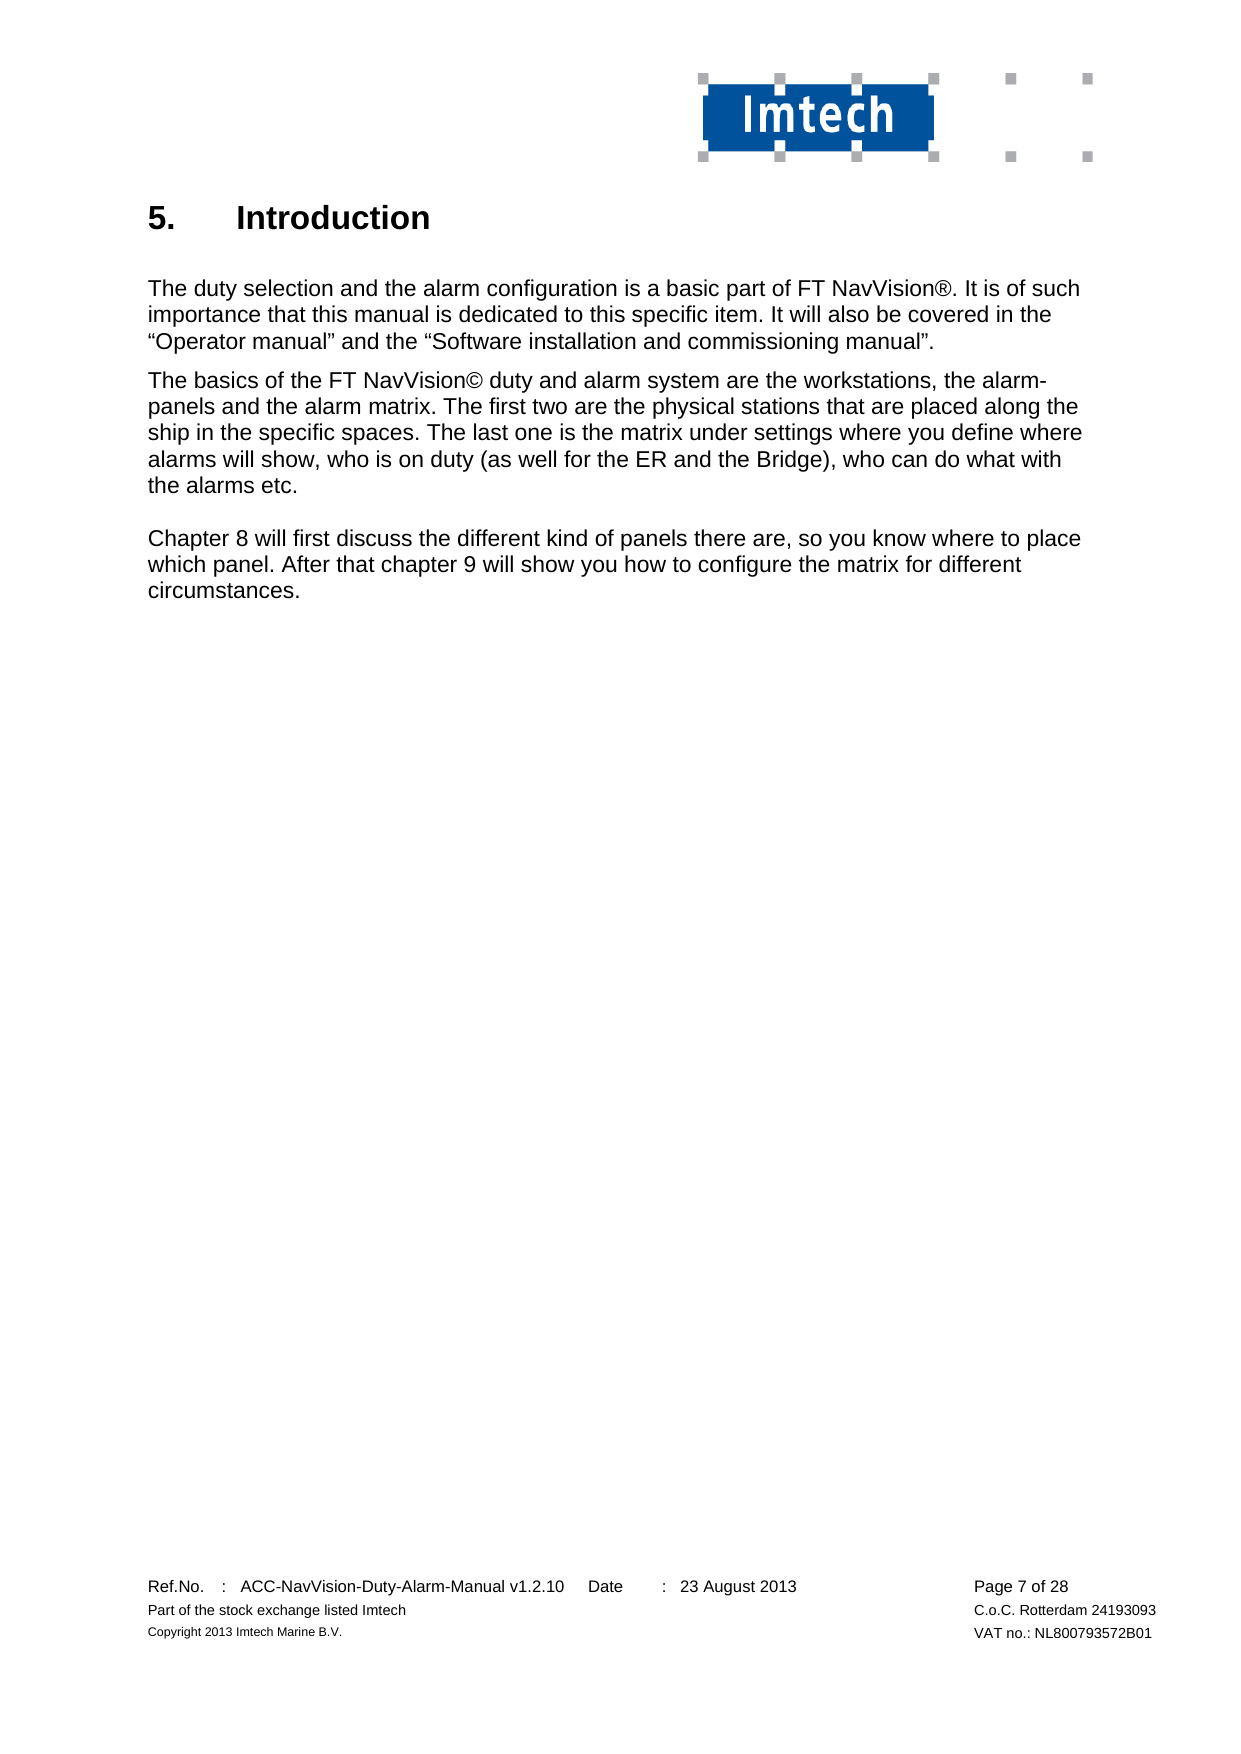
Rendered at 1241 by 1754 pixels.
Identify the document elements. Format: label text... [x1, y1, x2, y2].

text Chapter 8 will first discuss the different kind of panels there are, so you know where to place which panel. After that chapter 9 will show you how to configure the matrix for different circumstances. [148, 525, 1093, 604]
subtitle Introduction [148, 186, 1093, 236]
picture [697, 73, 1093, 162]
text The duty selection and the alarm configuration is a basic part of FT NavVision®. It is of such importance that this manual is dedicated to this specific item. It will also be covered in the “Operator manual” and the “Software installation and commissioning manual”. [148, 275, 1093, 354]
text The basics of the FT NavVision© duty and alarm system are the workstations, the alarm-panels and the alarm matrix. The first two are the physical stations that are placed along the ship in the specific spaces. The last one is the matrix under settings where you define where alarms will show, who is on duty (as well for the ER and the Bridge), who can do what with the alarms etc. [148, 367, 1093, 498]
